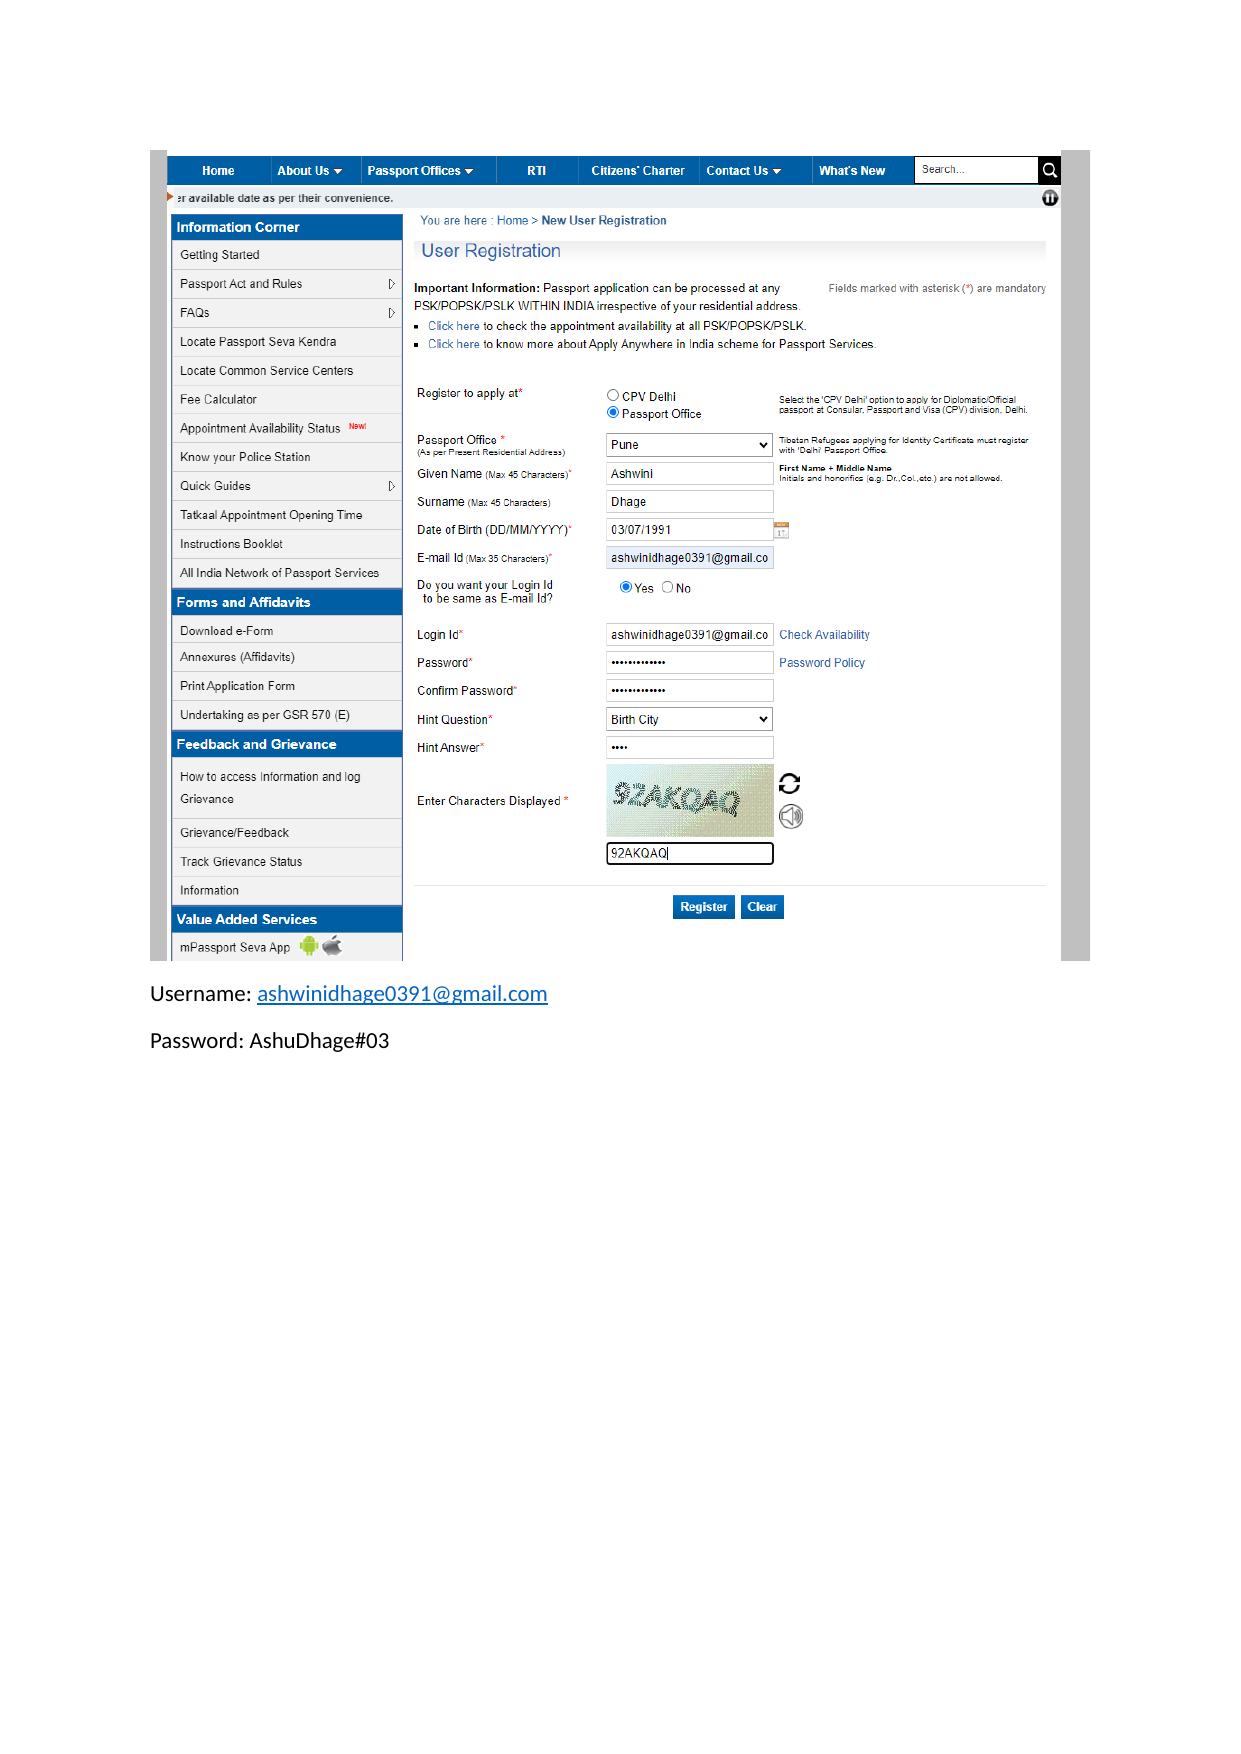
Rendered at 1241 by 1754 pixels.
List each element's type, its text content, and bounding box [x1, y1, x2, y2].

text Password: AshuDhage#03 [150, 1026, 1090, 1054]
picture [150, 150, 1091, 961]
text Username: ashwinidhage0391@gmail.com [150, 979, 1090, 1007]
